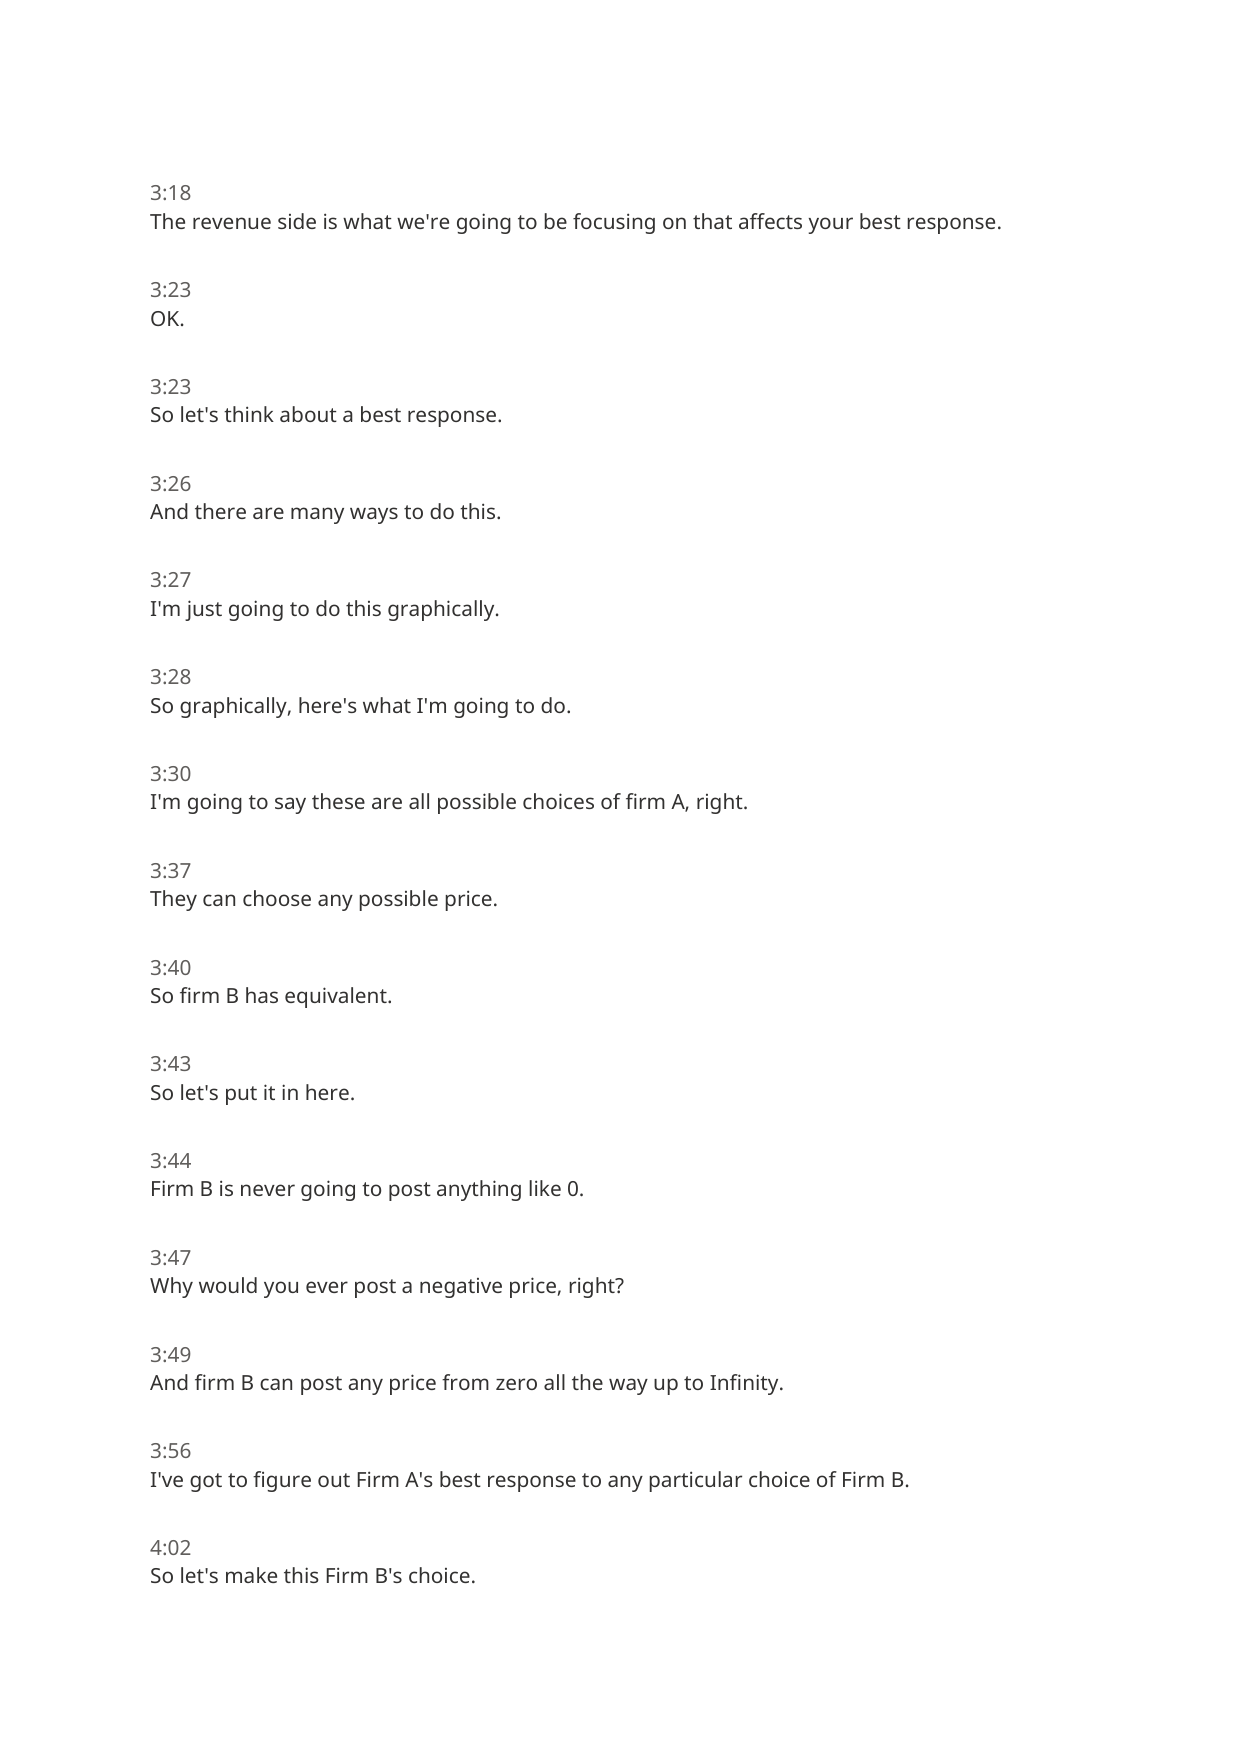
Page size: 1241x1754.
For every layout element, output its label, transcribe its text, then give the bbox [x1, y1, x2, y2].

text 3:44 Firm B is never going to post anything like 0. [150, 1118, 1090, 1203]
text 3:37 They can choose any possible price. [150, 827, 1090, 913]
text 3:40 So firm B has equivalent. [150, 924, 1090, 1009]
text 3:43 So let's put it in here. [150, 1021, 1090, 1106]
text 3:18 The revenue side is what we're going to be focusing on that affects your best response. [150, 150, 1090, 235]
text 3:28 So graphically, here's what I'm going to do. [150, 634, 1090, 719]
text 3:26 And there are many ways to do this. [150, 440, 1090, 526]
text 3:27 I'm just going to do this graphically. [150, 537, 1090, 622]
text 3:23 OK. [150, 247, 1090, 332]
text 3:56 I've got to figure out Firm A's best response to any particular choice of Firm B. [150, 1408, 1090, 1493]
text 3:49 And firm B can post any price from zero all the way up to Infinity. [150, 1311, 1090, 1397]
text 3:47 Why would you ever post a negative price, right? [150, 1214, 1090, 1300]
text 3:30 I'm going to say these are all possible choices of firm A, right. [150, 731, 1090, 816]
text 4:02 So let's make this Firm B's choice. [150, 1505, 1090, 1590]
text 3:23 So let's think about a best response. [150, 343, 1090, 429]
